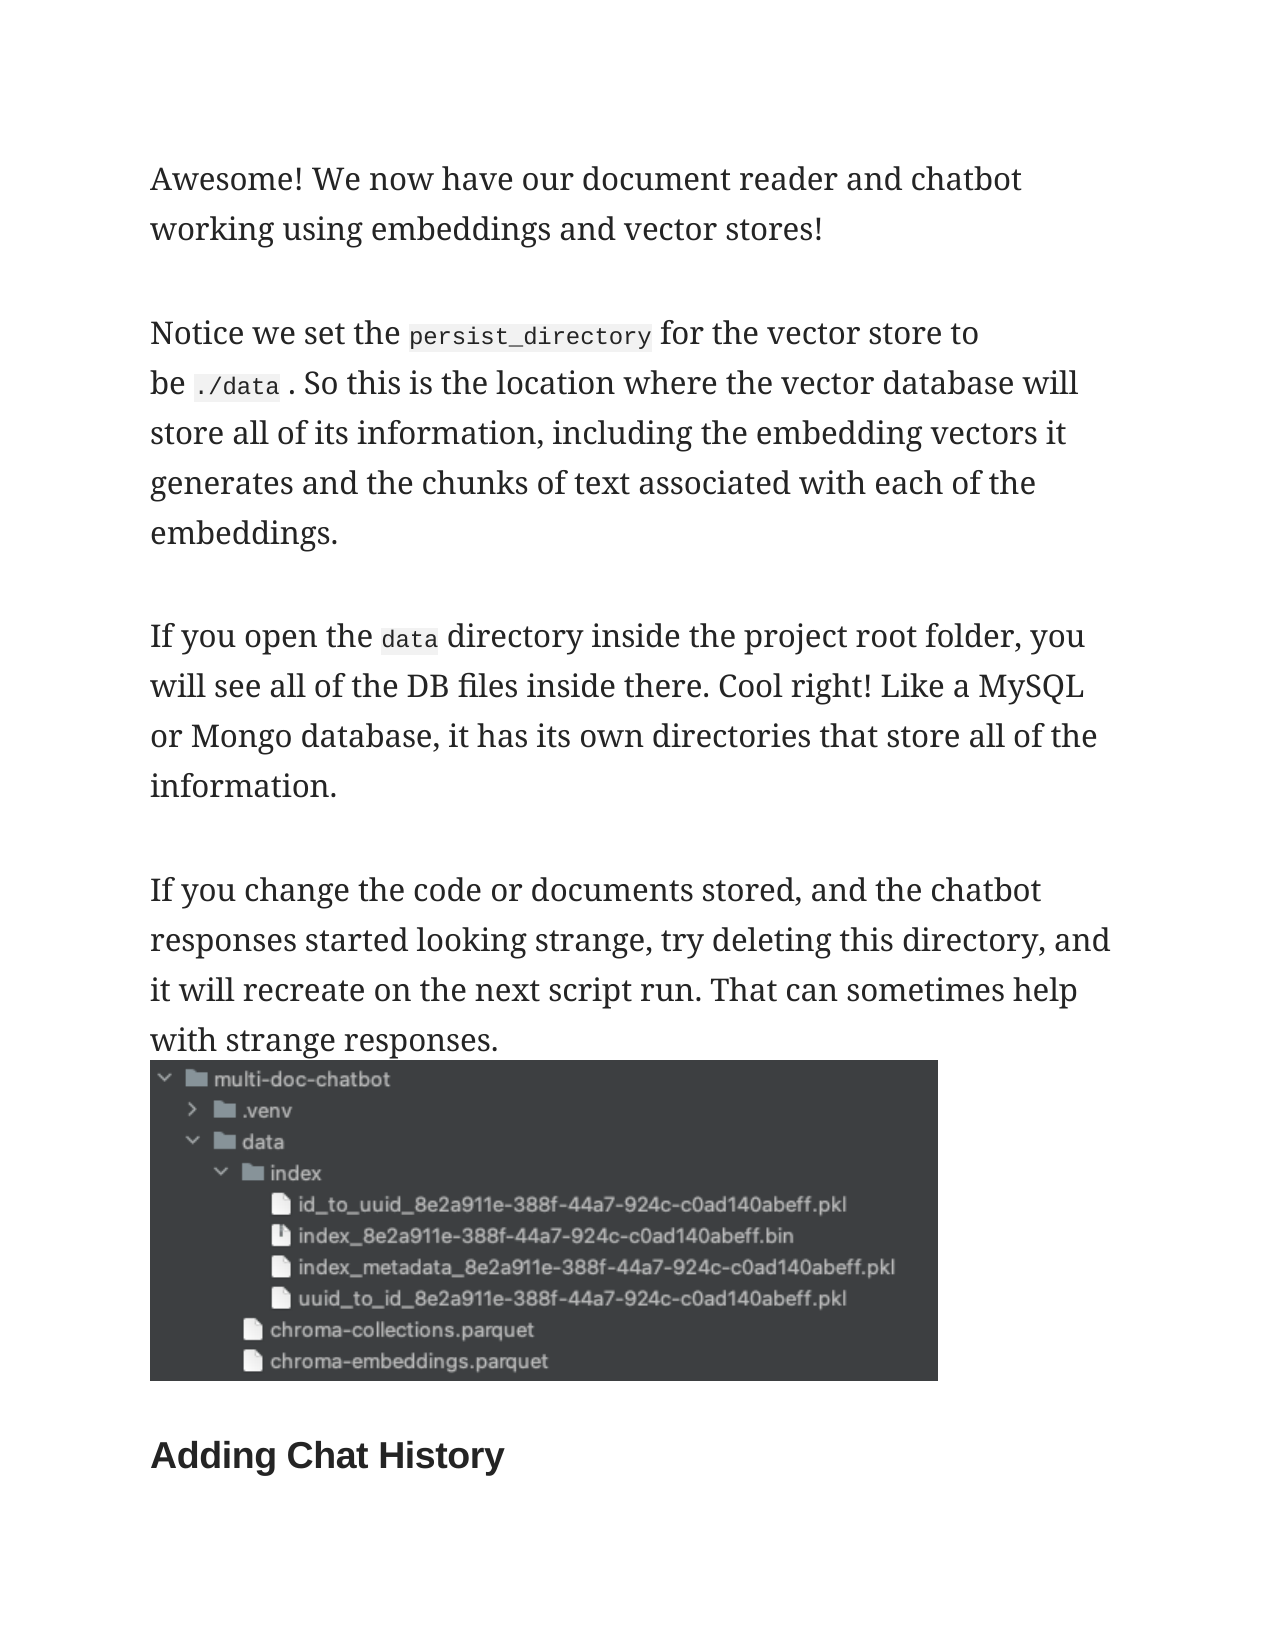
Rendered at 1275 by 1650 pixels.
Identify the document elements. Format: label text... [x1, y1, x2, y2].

text Notice we set the persist_directory for the vector store to be ./data . So this is the location where the vector database will store all of its information, including the embedding vectors it generates and the chunks of text associated with each of the embeddings. [150, 303, 1125, 553]
text If you change the code or documents stored, and the chatbot responses started looking strange, try deleting this directory, and it will recreate on the next script run. That can sometimes help with strange responses. [150, 861, 1125, 1061]
text Awesome! We now have our document reader and chatbot working using embeddings and vector stores! [150, 150, 1125, 250]
text Adding Chat History [150, 1430, 1125, 1477]
picture [150, 1060, 938, 1381]
text If you open the data directory inside the project root folder, you will see all of the DB files inside there. Cool right! Like a MySQL or Mongo database, it has its own directories that store all of the information. [150, 607, 1125, 807]
